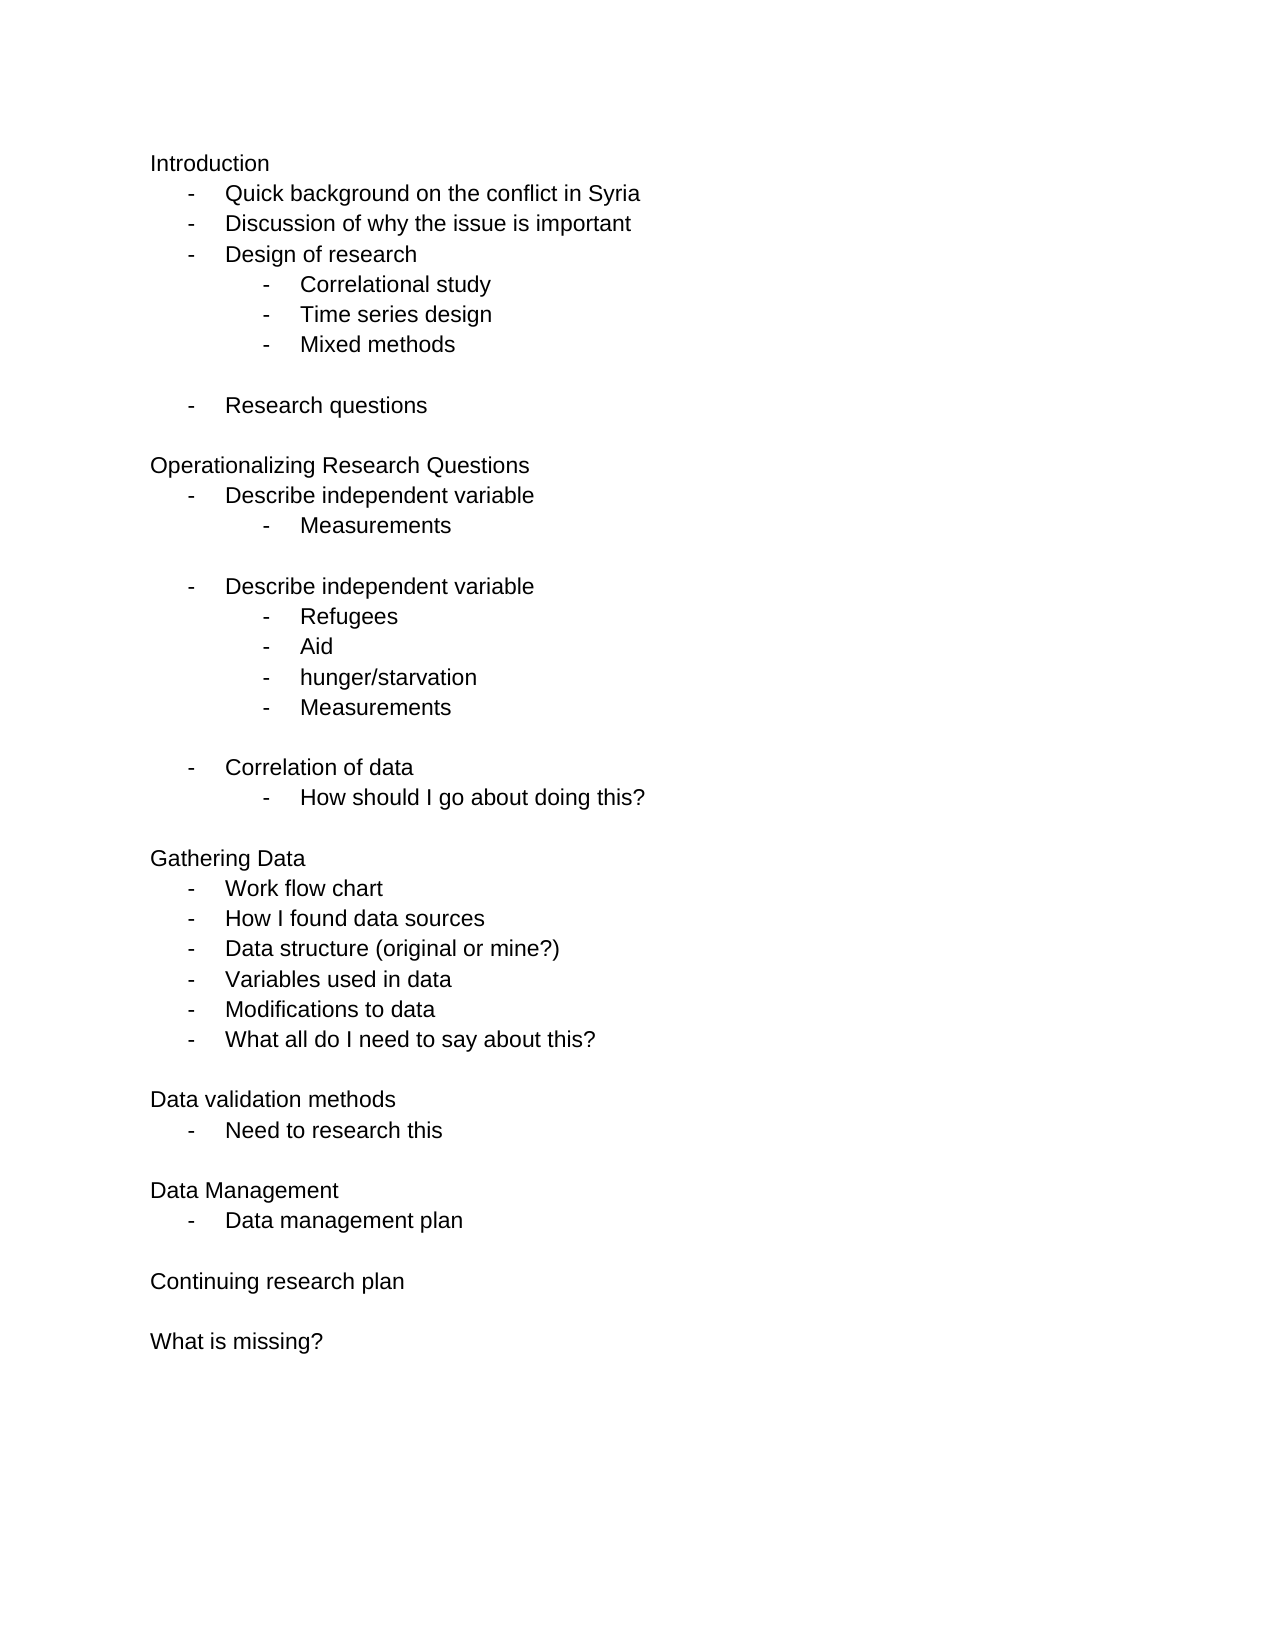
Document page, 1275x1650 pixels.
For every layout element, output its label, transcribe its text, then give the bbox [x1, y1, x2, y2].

text Operationalizing Research Questions [150, 452, 1125, 478]
list Measurements [262, 512, 1125, 539]
list Quick background on the conflict in Syria [187, 180, 1125, 207]
list Time series design [262, 301, 1125, 327]
list Research questions [187, 392, 1125, 418]
text What is missing? [150, 1328, 1125, 1354]
list Data management plan [187, 1207, 1125, 1234]
list Measurements [262, 694, 1125, 720]
list Correlational study [262, 271, 1125, 297]
list What all do I need to say about this? [187, 1026, 1125, 1052]
list Design of research [187, 241, 1125, 267]
text Data Management [150, 1177, 1125, 1203]
list hunger/starvation [262, 663, 1125, 690]
list Work flow chart [187, 875, 1125, 901]
list Variables used in data [187, 966, 1125, 992]
text Data validation methods [150, 1086, 1125, 1113]
list Correlation of data [187, 754, 1125, 781]
list Data structure (original or mine?) [187, 935, 1125, 962]
list Describe independent variable [187, 573, 1125, 599]
list Describe independent variable [187, 482, 1125, 509]
text Continuing research plan [150, 1268, 1125, 1294]
list Need to research this [187, 1117, 1125, 1143]
text Gathering Data [150, 845, 1125, 871]
list Discussion of why the issue is important [187, 210, 1125, 237]
list How should I go about doing this? [262, 784, 1125, 811]
list How I found data sources [187, 905, 1125, 932]
list Mixed methods [262, 331, 1125, 358]
list Aid [262, 633, 1125, 660]
text Introduction [150, 150, 1125, 176]
list Refugees [262, 603, 1125, 629]
list Modifications to data [187, 996, 1125, 1022]
